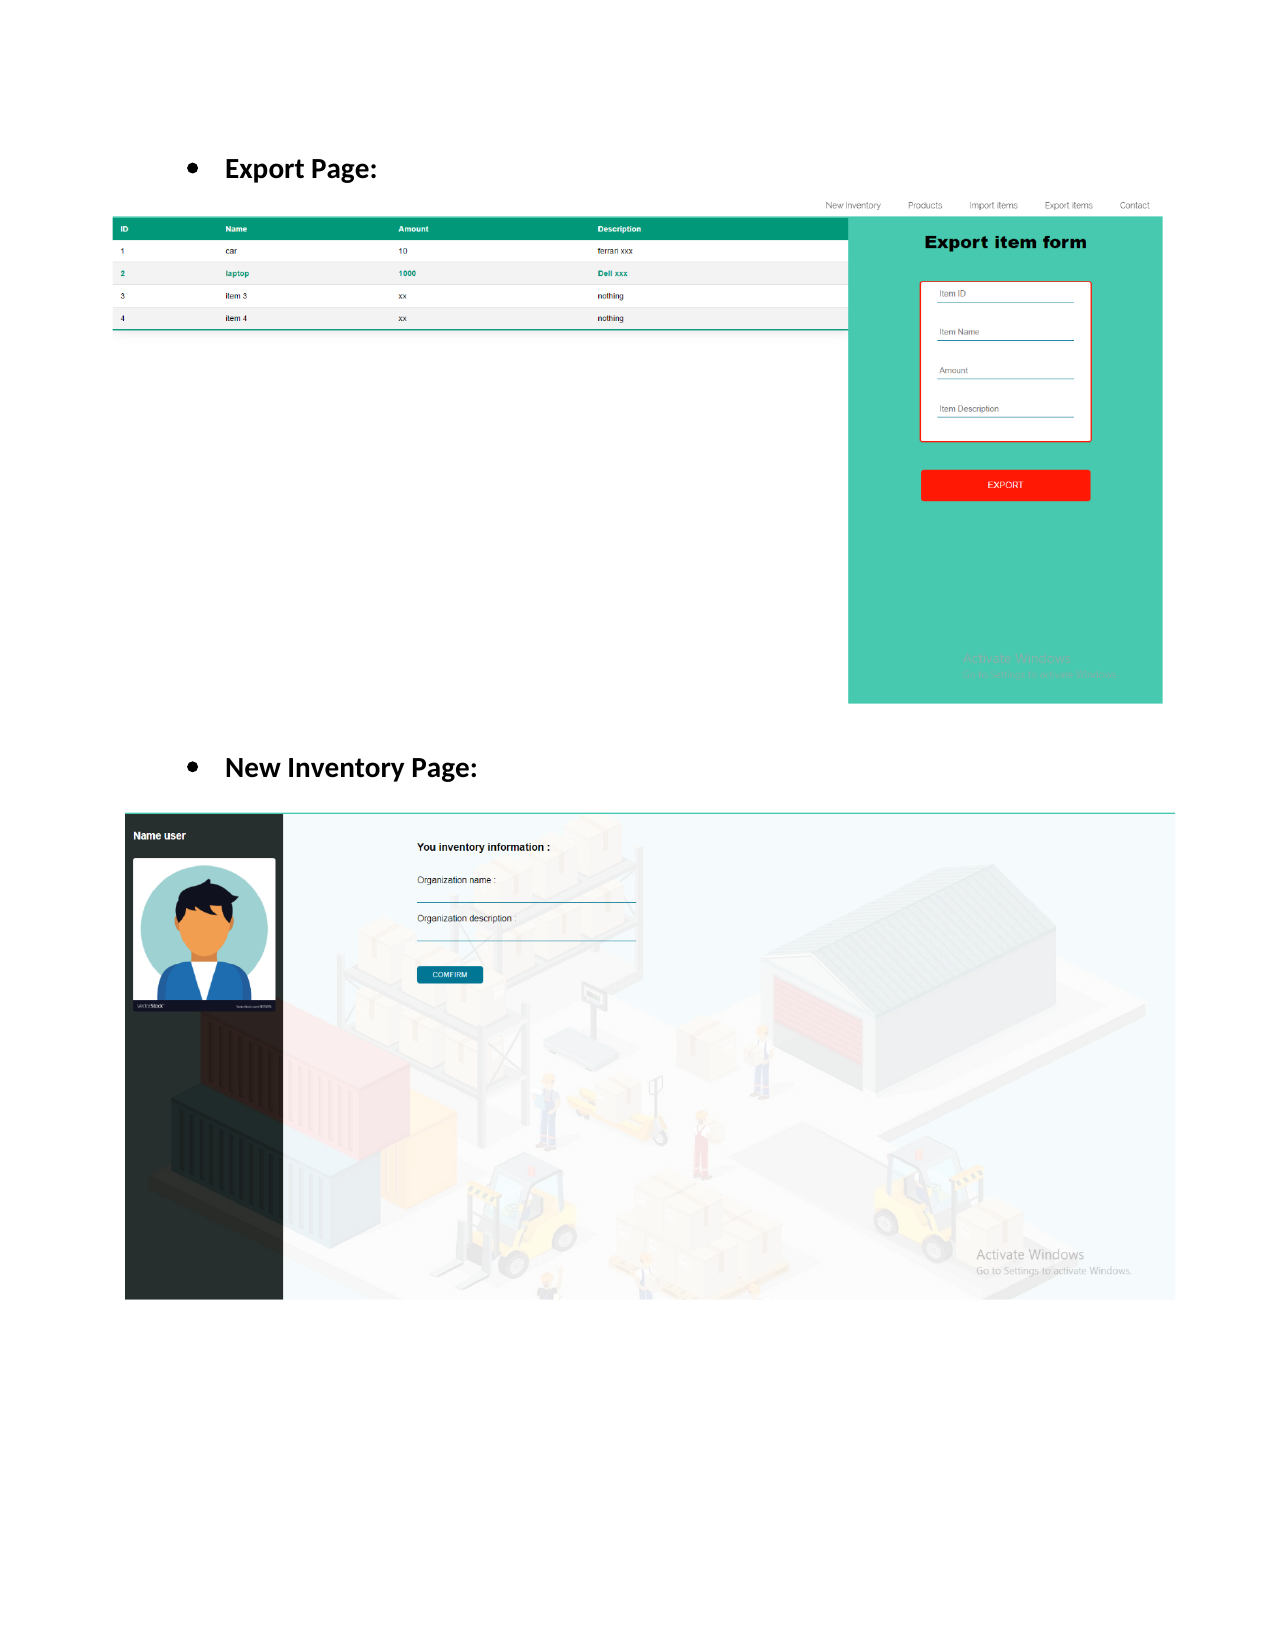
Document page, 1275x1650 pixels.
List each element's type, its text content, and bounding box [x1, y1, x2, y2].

picture [112, 193, 1163, 705]
picture [125, 811, 1175, 1300]
list Export Page: [187, 150, 1162, 186]
list New Inventory Page: [187, 749, 1162, 784]
